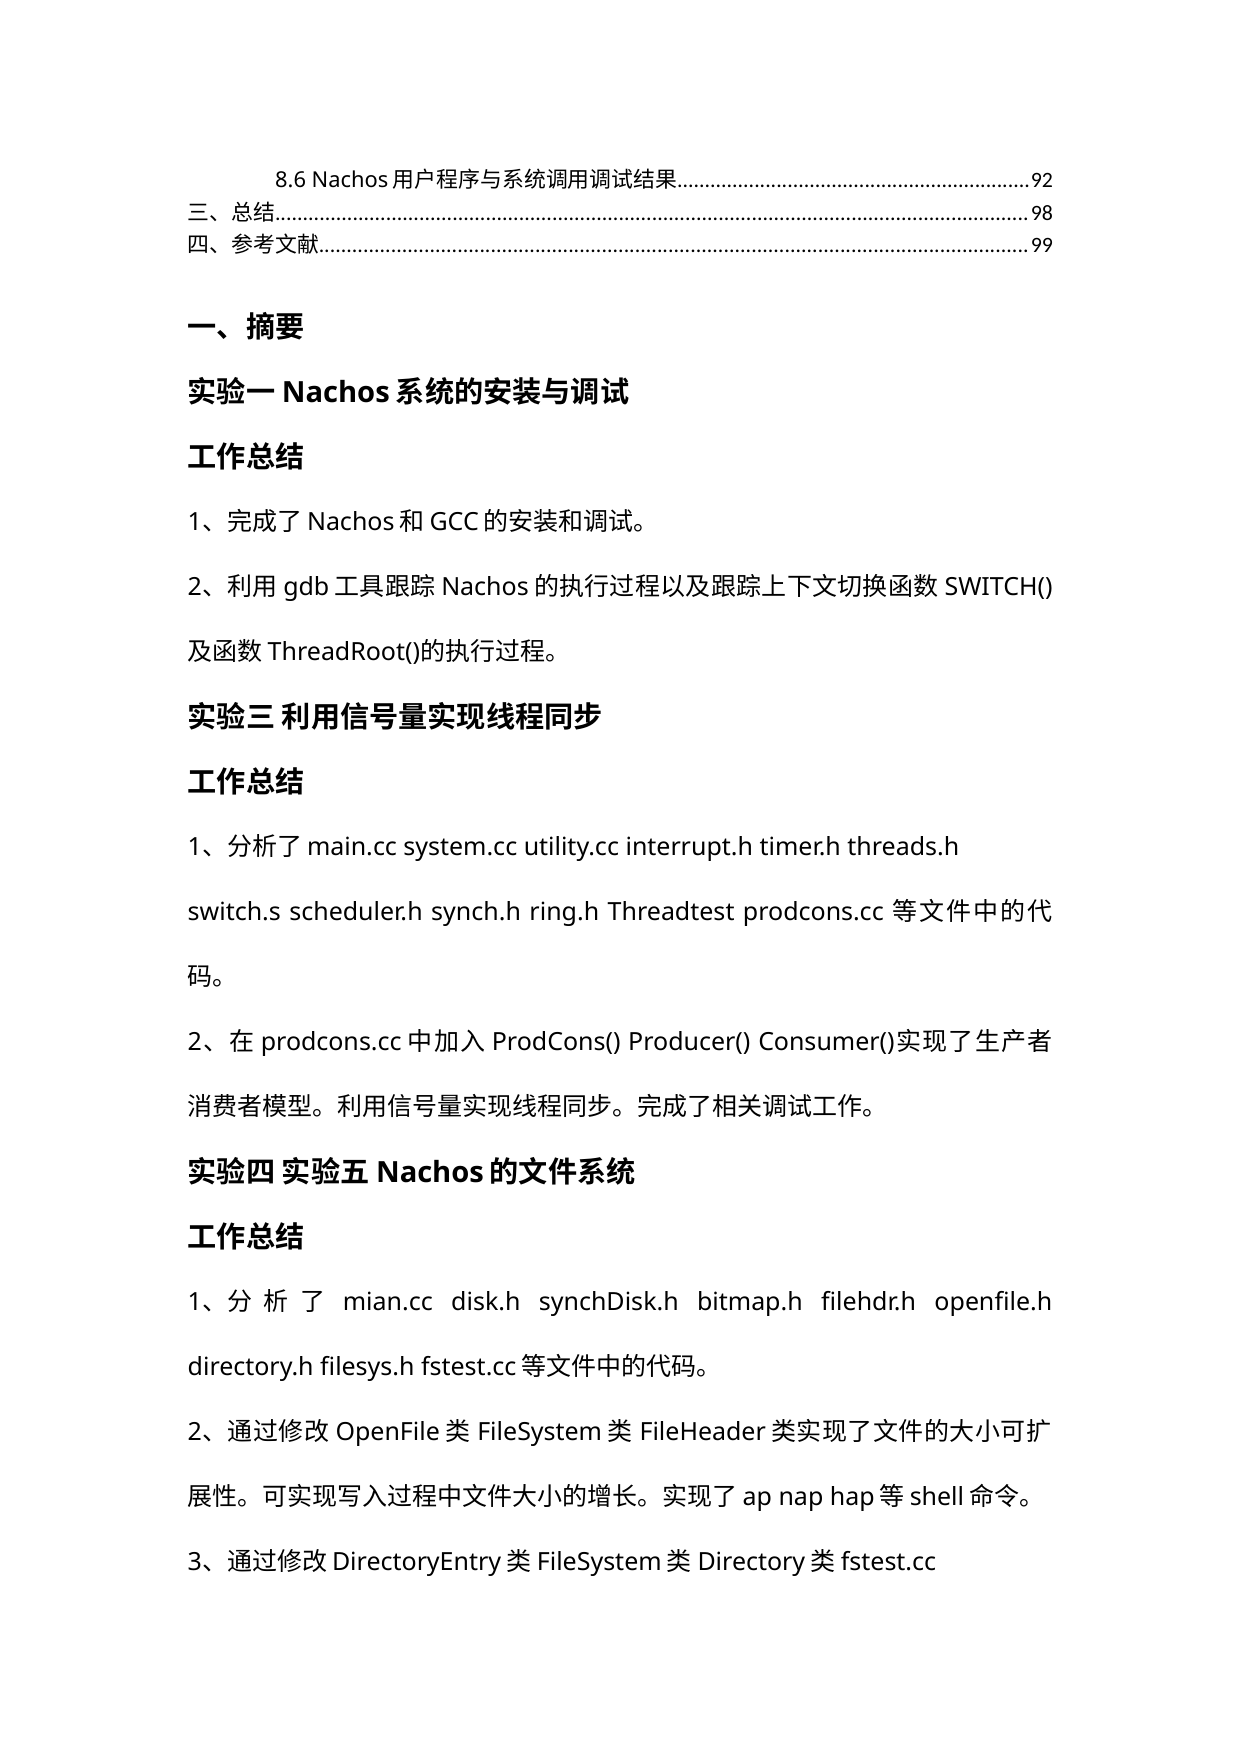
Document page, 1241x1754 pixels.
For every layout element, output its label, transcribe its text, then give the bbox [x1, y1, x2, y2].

list 实验四 实验五 Nachos的文件系统 [187, 1137, 1053, 1202]
text 1、分析了main.cc system.cc utility.cc interrupt.h timer.h threads.h [187, 812, 1053, 877]
text 2、在prodcons.cc中加入ProdCons() Producer() Consumer()实现了生产者消费者模型。利用信号量实现线程同步。完成了相关调试工作。 [187, 1007, 1053, 1137]
list 2、通过修改OpenFile类 FileSystem类 FileHeader类实现了文件的大小可扩展性。可实现写入过程中文件大小的增长。实现了ap nap hap等shell命令。 [187, 1397, 1053, 1527]
list 分析了mian.cc disk.h synchDisk.h bitmap.h filehdr.h openfile.h directory.h filesys.h fstest.cc等文件中的代码。 [187, 1267, 1053, 1397]
list 1、完成了Nachos和GCC的安装和调试。 [187, 487, 1053, 552]
list 工作总结 [187, 1202, 1053, 1267]
text switch.s scheduler.h synch.h ring.h Threadtest prodcons.cc等文件中的代码。 [187, 877, 1053, 1007]
list 2、利用gdb工具跟踪Nachos的执行过程以及跟踪上下文切换函数SWITCH()及函数ThreadRoot()的执行过程。 [187, 552, 1053, 682]
list 摘要 [187, 292, 1053, 357]
list 实验一 Nachos系统的安装与调试 [187, 357, 1053, 422]
list 工作总结 [187, 422, 1053, 487]
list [187, 1527, 1053, 1592]
list 工作总结 [187, 747, 1053, 812]
list 实验三 利用信号量实现线程同步 [187, 682, 1053, 747]
